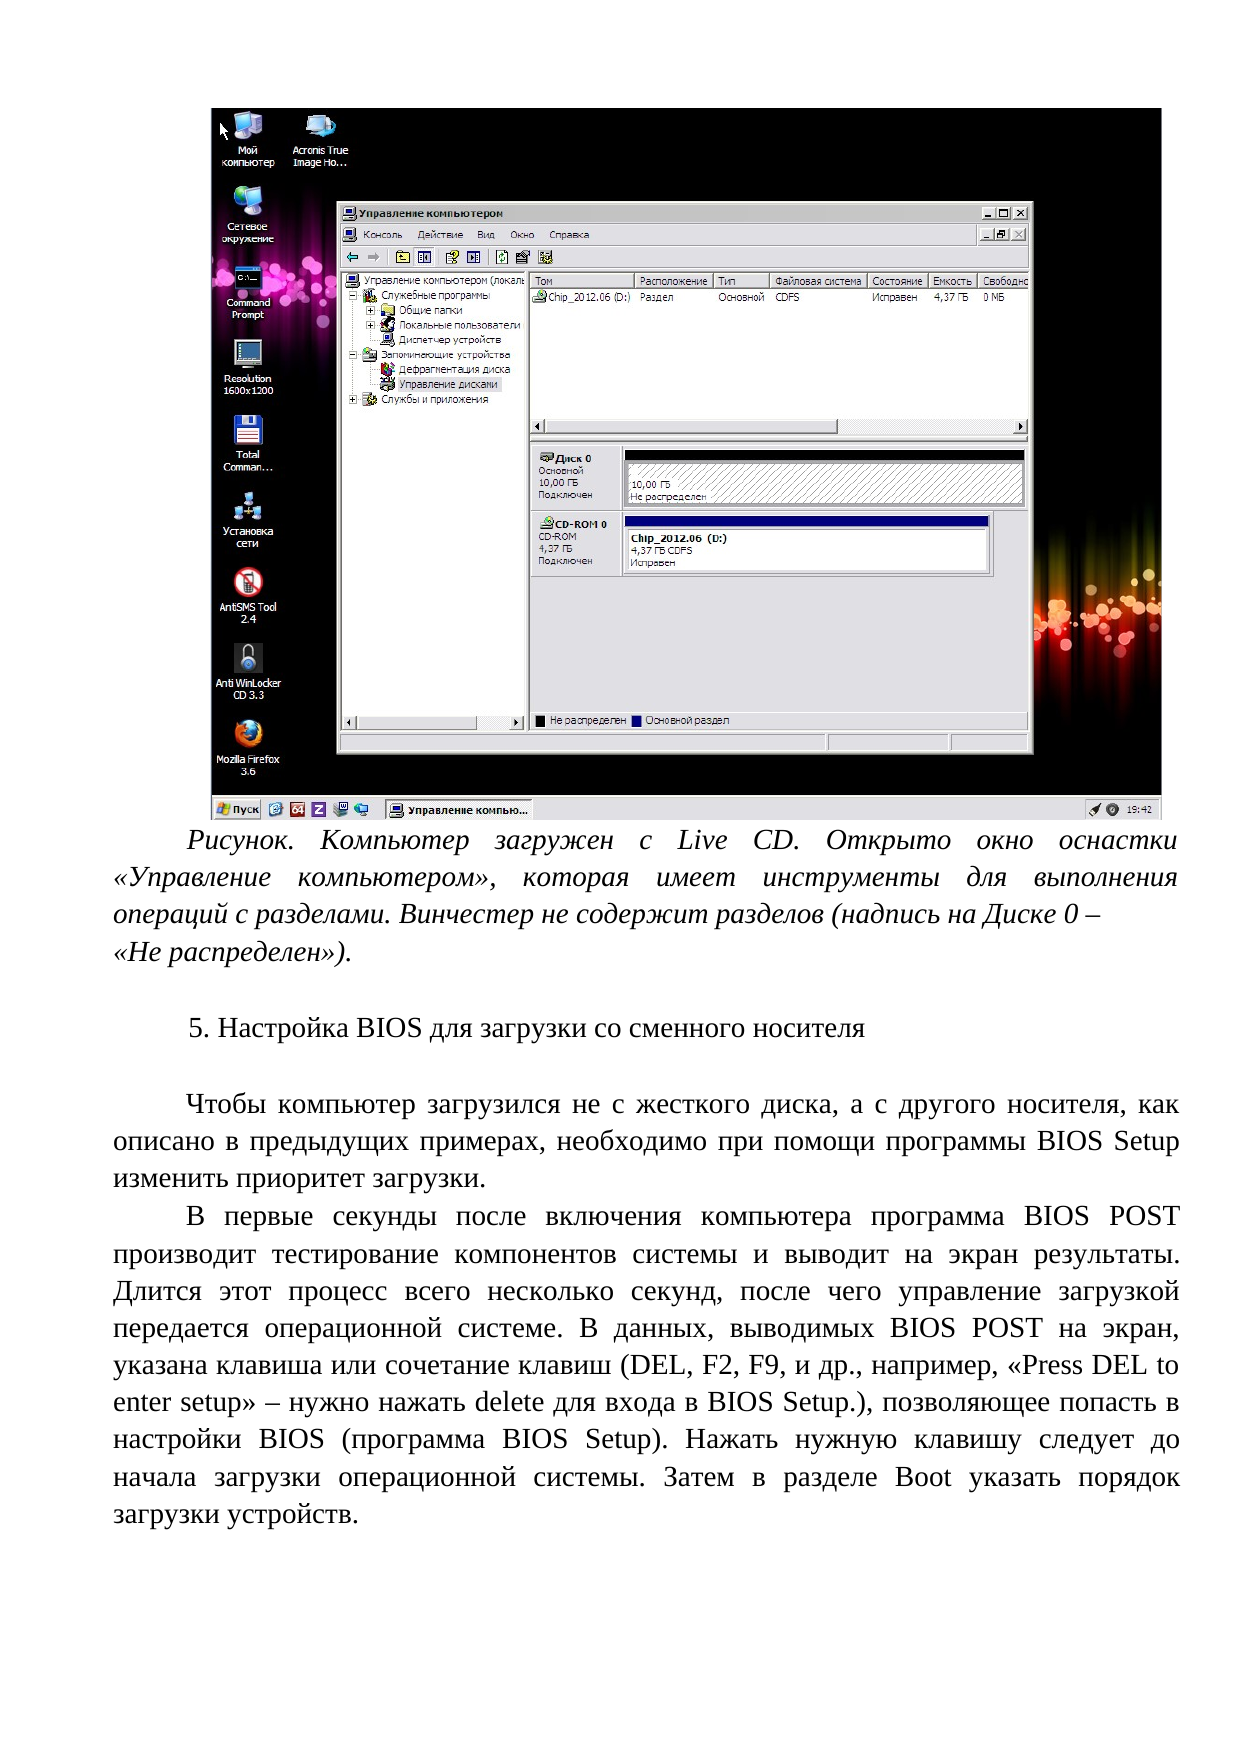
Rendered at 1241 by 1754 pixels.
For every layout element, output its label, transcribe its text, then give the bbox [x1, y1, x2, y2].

text «Не распределен»). [113, 934, 1181, 968]
text Чтобы компьютер загрузился не с жесткого диска, а с другого носителя, как описано в предыдущих примерах, необходимо при помощи программы BIOS Setup изменить приоритет загрузки. [113, 1086, 1181, 1194]
text Рисунок. Компьютер загружен с Live CD. Открыто окно оснастки «Управление компьютером», которая имеет инструменты для выполнения операций с разделами. Винчестер не содержит разделов (надпись на Диске 0 – [113, 822, 1181, 930]
text 5. Настройка BIOS для загрузки со сменного носителя [188, 1010, 1207, 1044]
text В первые секунды после включения компьютера программа BIOS POST производит тестирование компонентов системы и выводит на экран результаты. Длится этот процесс всего несколько секунд, после чего управление загрузкой передается операционной системе. В данных, выводимых BIOS POST на экран, указана клавиша или сочетание клавиш (DEL, F2, F9, и др., например, «Press DEL to enter setup» – нужно нажать delete для входа в BIOS Setup.), позволяющее попасть в настройки BIOS (программа BIOS Setup). Нажать нужную клавишу следует до начала загрузки операционной системы. Затем в разделе Boot указать порядок загрузки устройств. [113, 1198, 1181, 1529]
picture [210, 108, 1162, 820]
